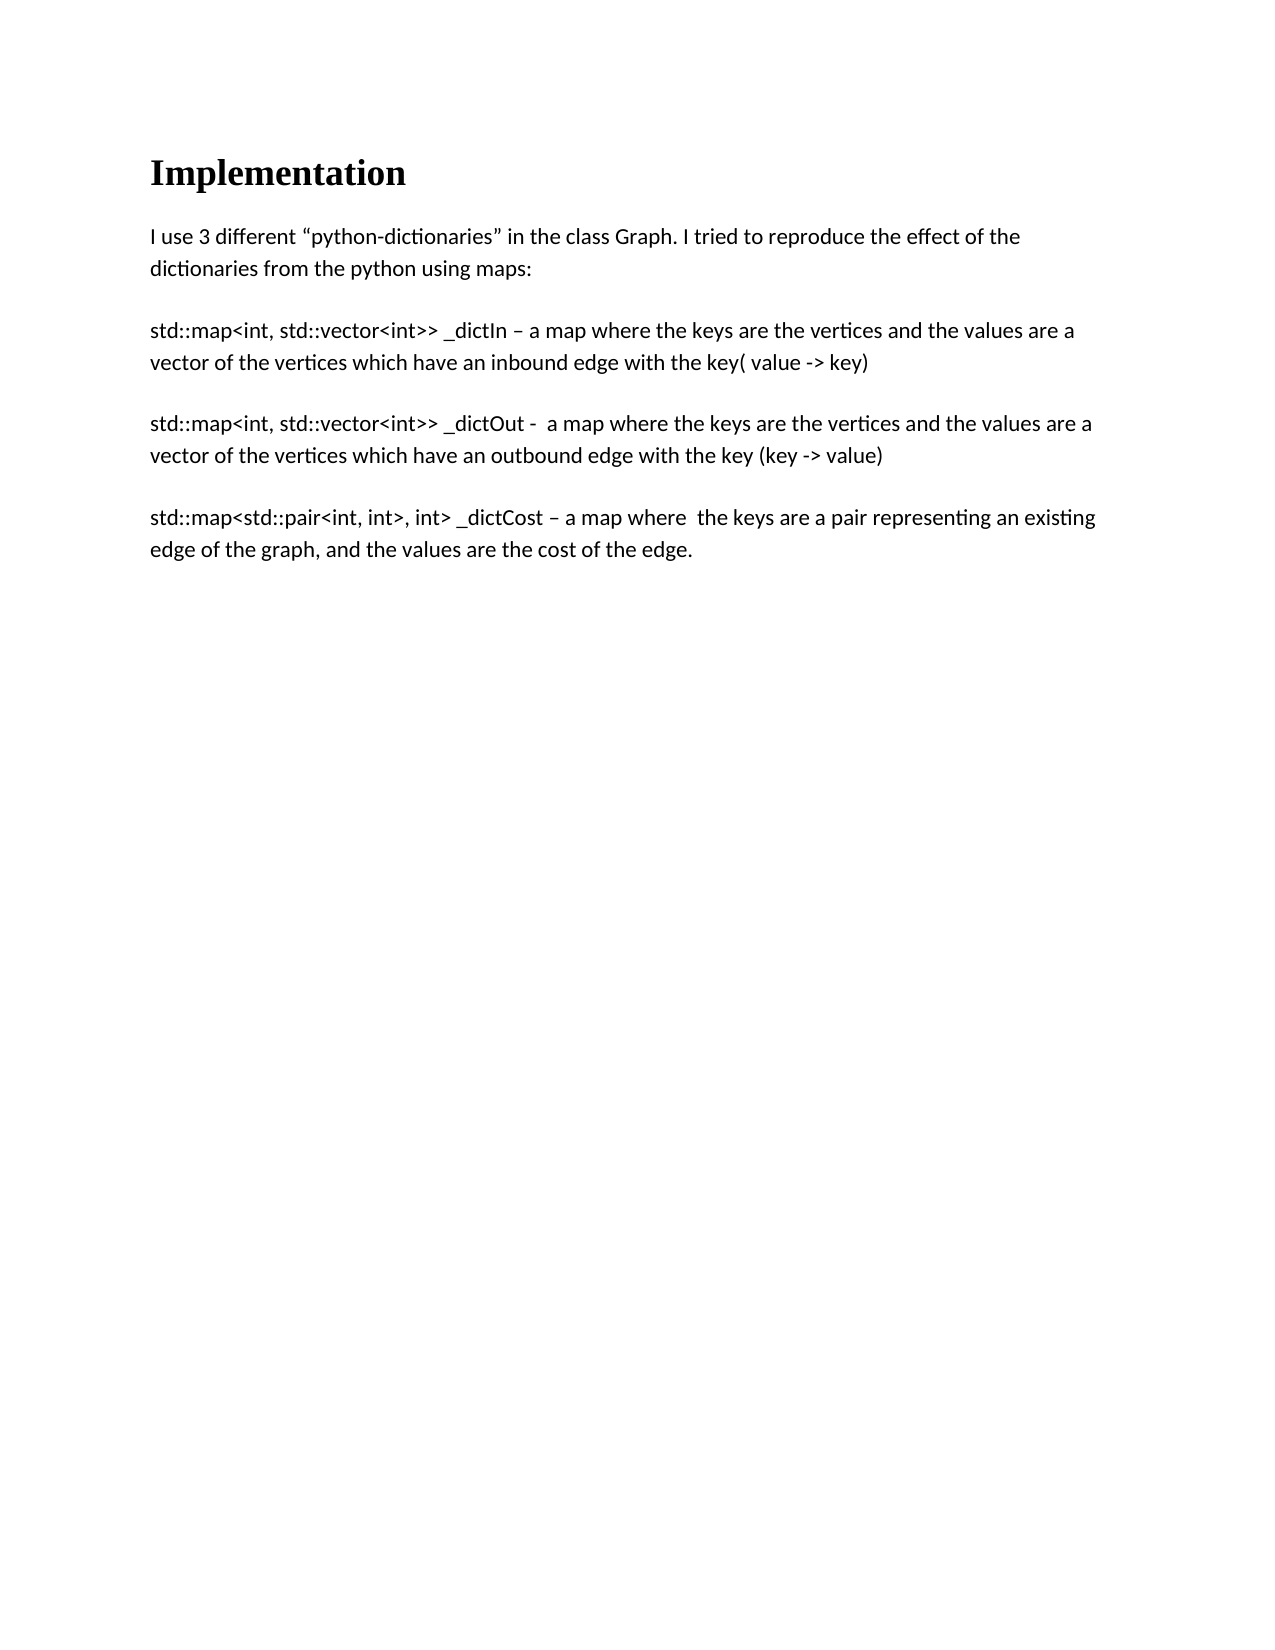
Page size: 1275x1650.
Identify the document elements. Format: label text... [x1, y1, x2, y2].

text I use 3 different “python-dictionaries” in the class Graph. I tried to reproduce the effect of the dictionaries from the python using maps: [150, 222, 1125, 282]
text std::map<int, std::vector<int>> _dictIn – a map where the keys are the vertices and the values are a vector of the vertices which have an inbound edge with the key( value -> key) [150, 316, 1125, 376]
text std::map<std::pair<int, int>, int> _dictCost – a map where the keys are a pair representing an existing edge of the graph, and the values are the cost of the edge. [150, 503, 1125, 563]
subtitle Implementation [150, 150, 1125, 193]
text std::map<int, std::vector<int>> _dictOut - a map where the keys are the vertices and the values are a vector of the vertices which have an outbound edge with the key (key -> value) [150, 409, 1125, 469]
